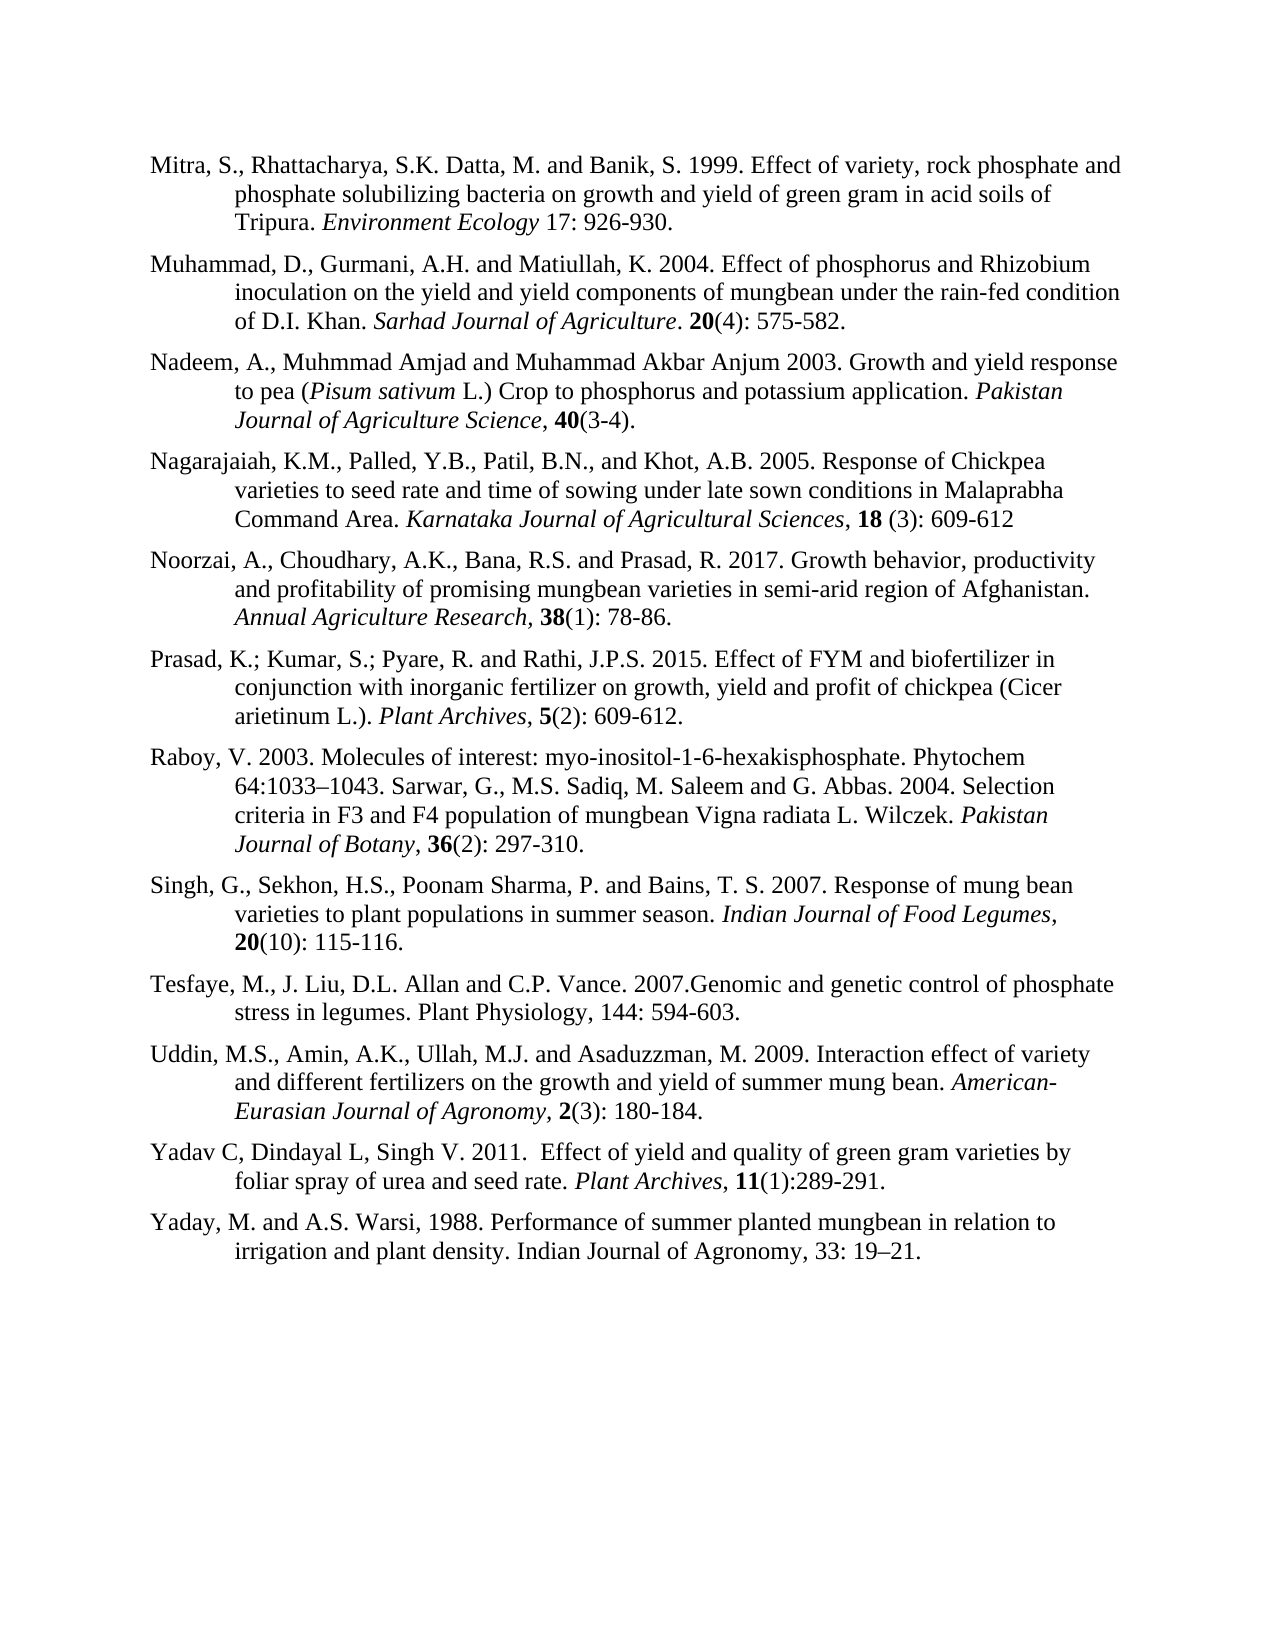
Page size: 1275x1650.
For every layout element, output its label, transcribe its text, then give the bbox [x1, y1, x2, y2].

text Tesfaye, M., J. Liu, D.L. Allan and C.P. Vance. 2007.Genomic and genetic control of phosphate stress in legumes. Plant Physiology, 144: 594-603. [150, 969, 1125, 1026]
text Prasad, K.; Kumar, S.; Pyare, R. and Rathi, J.P.S. 2015. Effect of FYM and biofertilizer in conjunction with inorganic fertilizer on growth, yield and profit of chickpea (Cicer arietinum L.). Plant Archives, 5(2): 609-612. [150, 644, 1125, 730]
text Uddin, M.S., Amin, A.K., Ullah, M.J. and Asaduzzman, M. 2009. Interaction effect of variety and different fertilizers on the growth and yield of summer mung bean. American-Eurasian Journal of Agronomy, 2(3): 180-184. [150, 1039, 1125, 1125]
text Nagarajaiah, K.M., Palled, Y.B., Patil, B.N., and Khot, A.B. 2005. Response of Chickpea varieties to seed rate and time of sowing under late sown conditions in Malaprabha Command Area. Karnataka Journal of Agricultural Sciences, 18 (3): 609-612 [150, 446, 1125, 532]
text Mitra, S., Rhattacharya, S.K. Datta, M. and Banik, S. 1999. Effect of variety, rock phosphate and phosphate solubilizing bacteria on growth and yield of green gram in acid soils of Tripura. Environment Ecology 17: 926-930. [150, 150, 1125, 236]
text Singh, G., Sekhon, H.S., Poonam Sharma, P. and Bains, T. S. 2007. Response of mung bean varieties to plant populations in summer season. Indian Journal of Food Legumes, 20(10): 115-116. [150, 870, 1125, 956]
text Muhammad, D., Gurmani, A.H. and Matiullah, K. 2004. Effect of phosphorus and Rhizobium inoculation on the yield and yield components of mungbean under the rain-fed condition of D.I. Khan. Sarhad Journal of Agriculture. 20(4): 575-582. [150, 249, 1125, 335]
text Noorzai, A., Choudhary, A.K., Bana, R.S. and Prasad, R. 2017. Growth behavior, productivity and profitability of promising mungbean varieties in semi-arid region of Afghanistan. Annual Agriculture Research, 38(1): 78-86. [150, 545, 1125, 631]
text Raboy, V. 2003. Molecules of interest: myo-inositol-1-6-hexakisphosphate. Phytochem 64:1033–1043. Sarwar, G., M.S. Sadiq, M. Saleem and G. Abbas. 2004. Selection criteria in F3 and F4 population of mungbean Vigna radiata L. Wilczek. Pakistan Journal of Botany, 36(2): 297-310. [150, 742, 1125, 857]
text Yadav C, Dindayal L, Singh V. 2011. Effect of yield and quality of green gram varieties by foliar spray of urea and seed rate. Plant Archives, 11(1):289-291. [150, 1137, 1125, 1195]
text Yaday, M. and A.S. Warsi, 1988. Performance of summer planted mungbean in relation to irrigation and plant density. Indian Journal of Agronomy, 33: 19–21. [150, 1207, 1125, 1265]
text Nadeem, A., Muhmmad Amjad and Muhammad Akbar Anjum 2003. Growth and yield response to pea (Pisum sativum L.) Crop to phosphorus and potassium application. Pakistan Journal of Agriculture Science, 40(3-4). [150, 347, 1125, 434]
